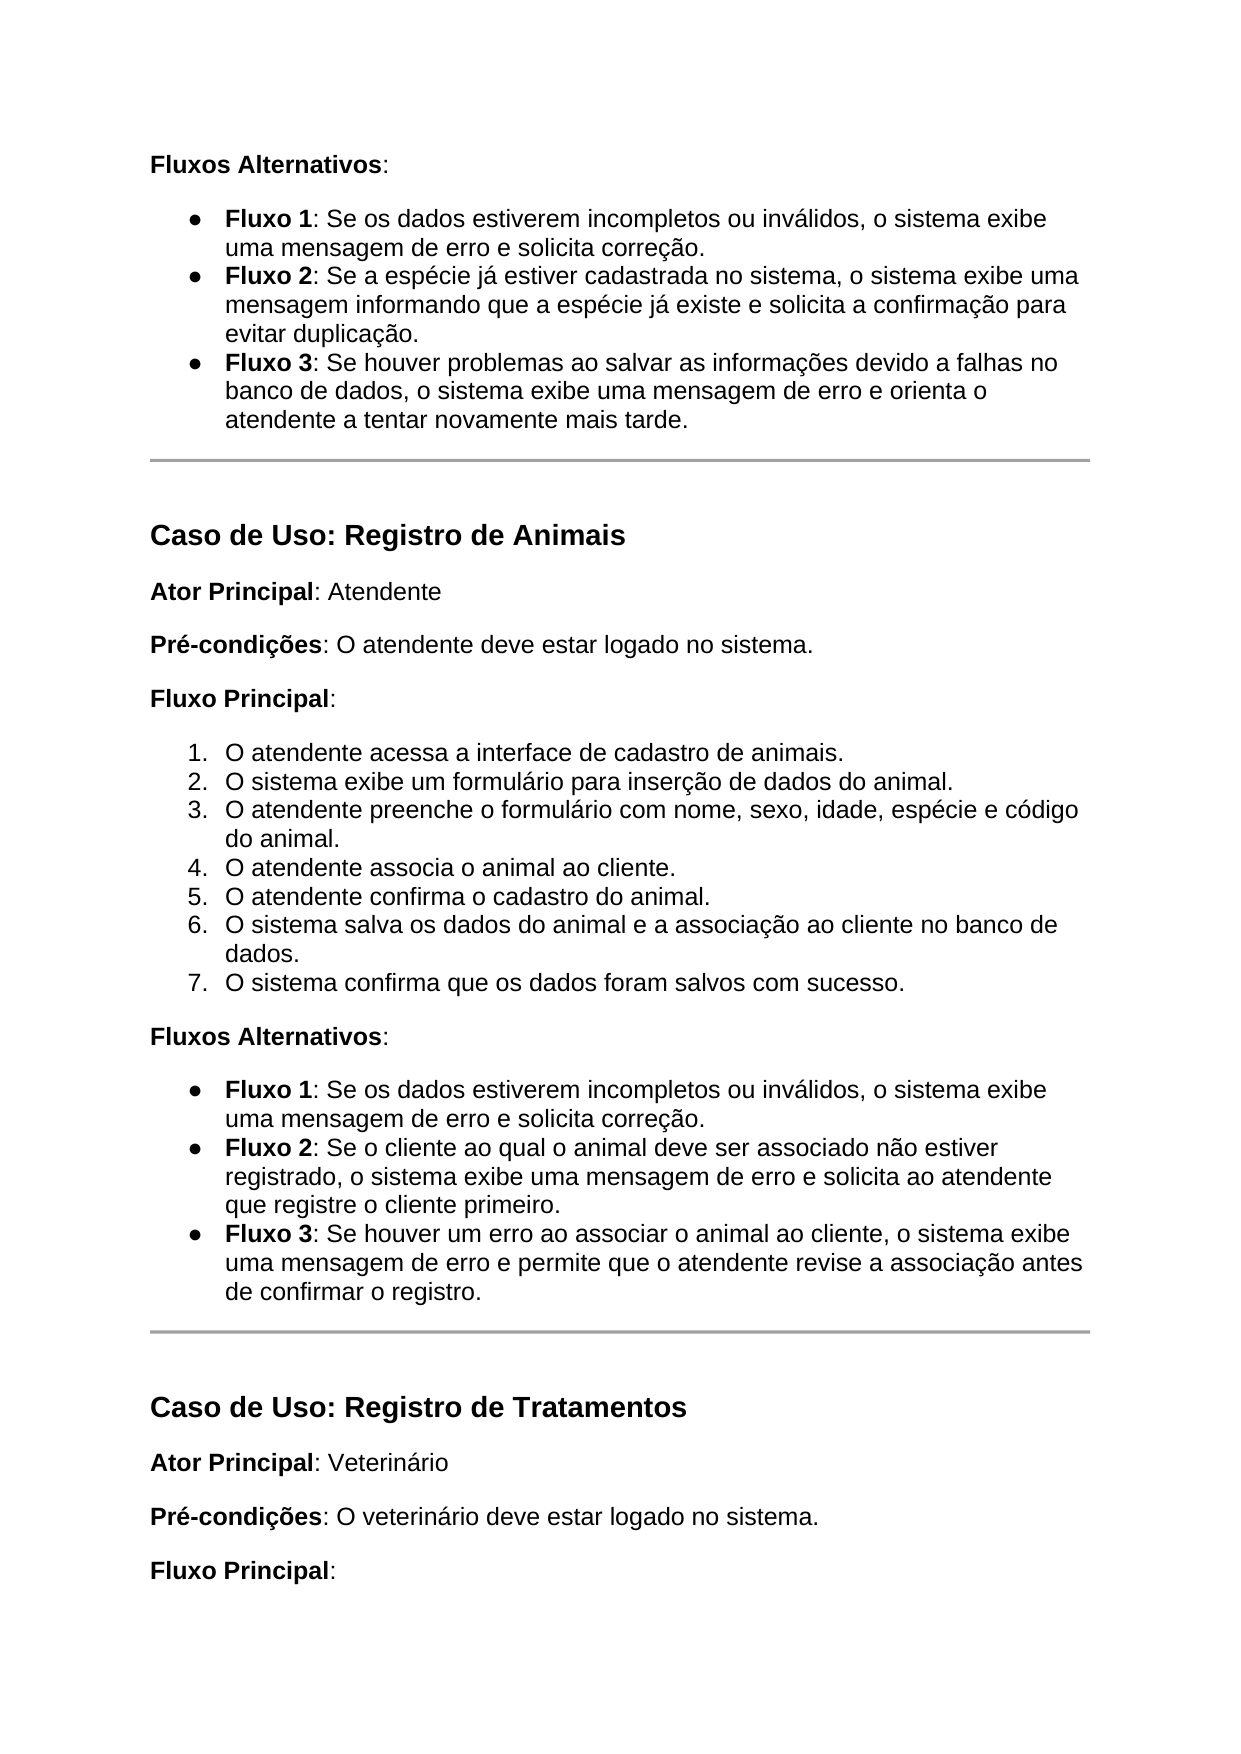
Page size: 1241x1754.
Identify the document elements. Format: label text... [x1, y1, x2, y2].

text Pré-condições: O atendente deve estar logado no sistema. [150, 630, 1090, 659]
text Fluxos Alternativos: [150, 150, 1090, 179]
list Fluxo 2: Se o cliente ao qual o animal deve ser associado não estiver registrado, o sistema exibe uma mensagem de erro e solicita ao atendente que registre o cliente primeiro. [187, 1133, 1090, 1219]
list Fluxo 3: Se houver problemas ao salvar as informações devido a falhas no banco de dados, o sistema exibe uma mensagem de erro e orienta o atendente a tentar novamente mais tarde. [187, 347, 1090, 434]
list O atendente preenche o formulário com nome, sexo, idade, espécie e código do animal. [187, 795, 1090, 853]
text Pré-condições: O veterinário deve estar logado no sistema. [150, 1502, 1090, 1531]
text Ator Principal: Atendente [150, 577, 1090, 605]
list O sistema confirma que os dados foram salvos com sucesso. [187, 968, 1090, 997]
list O sistema salva os dados do animal e a associação ao cliente no banco de dados. [187, 910, 1090, 968]
list Fluxo 3: Se houver um erro ao associar o animal ao cliente, o sistema exibe uma mensagem de erro e permite que o atendente revise a associação antes de confirmar o registro. [187, 1219, 1090, 1305]
list Fluxo 2: Se a espécie já estiver cadastrada no sistema, o sistema exibe uma mensagem informando que a espécie já existe e solicita a confirmação para evitar duplicação. [187, 261, 1090, 347]
text Fluxos Alternativos: [150, 1022, 1090, 1050]
text Fluxo Principal: [150, 1556, 1090, 1584]
list O sistema exibe um formulário para inserção de dados do animal. [187, 767, 1090, 795]
list O atendente associa o animal ao cliente. [187, 853, 1090, 882]
list Fluxo 1: Se os dados estiverem incompletos ou inválidos, o sistema exibe uma mensagem de erro e solicita correção. [187, 1075, 1090, 1133]
list O atendente confirma o cadastro do animal. [187, 882, 1090, 910]
text Ator Principal: Veterinário [150, 1448, 1090, 1477]
subtitle Caso de Uso: Registro de Tratamentos [150, 1390, 1090, 1423]
list O atendente acessa a interface de cadastro de animais. [187, 738, 1090, 767]
list Fluxo 1: Se os dados estiverem incompletos ou inválidos, o sistema exibe uma mensagem de erro e solicita correção. [187, 204, 1090, 261]
text Fluxo Principal: [150, 684, 1090, 713]
subtitle Caso de Uso: Registro de Animais [150, 518, 1090, 552]
